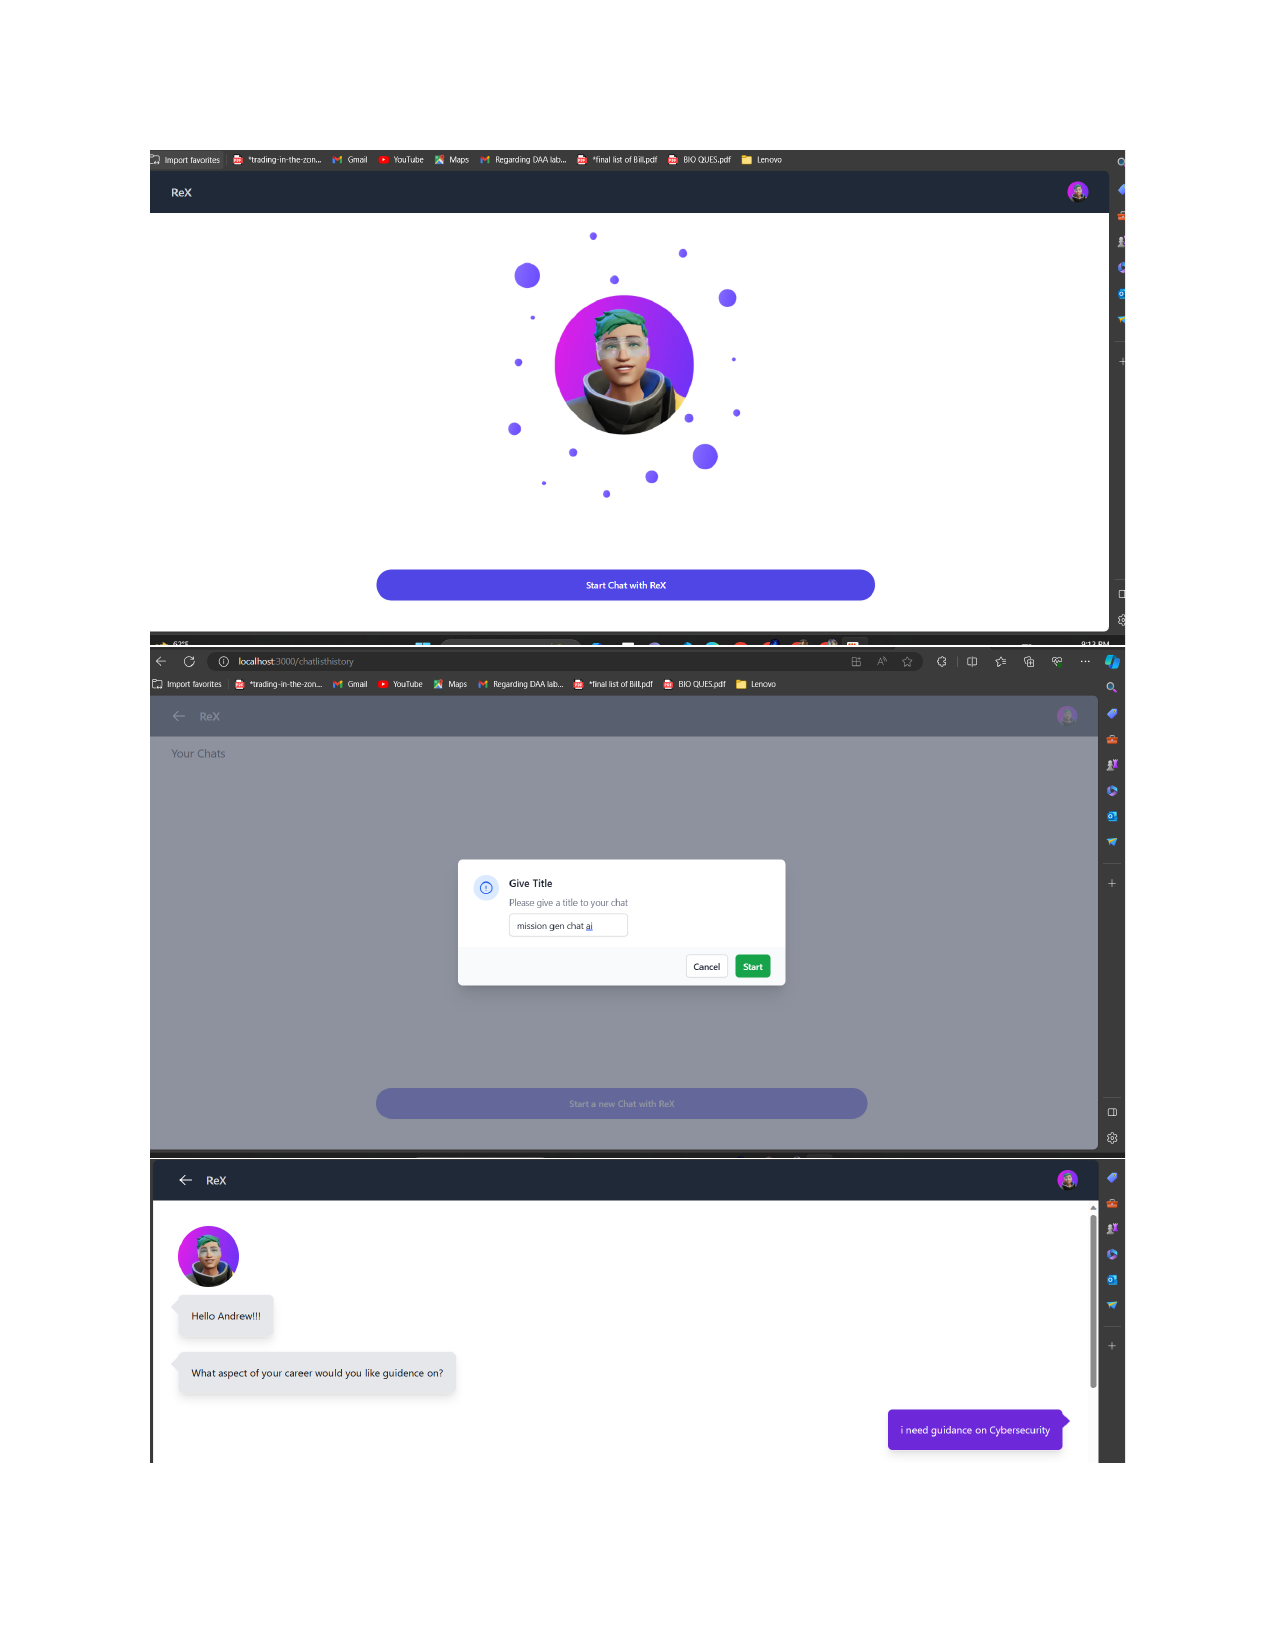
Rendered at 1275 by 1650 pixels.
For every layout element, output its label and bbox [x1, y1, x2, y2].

picture [150, 647, 1125, 1158]
picture [150, 1159, 1125, 1463]
picture [150, 150, 1125, 645]
